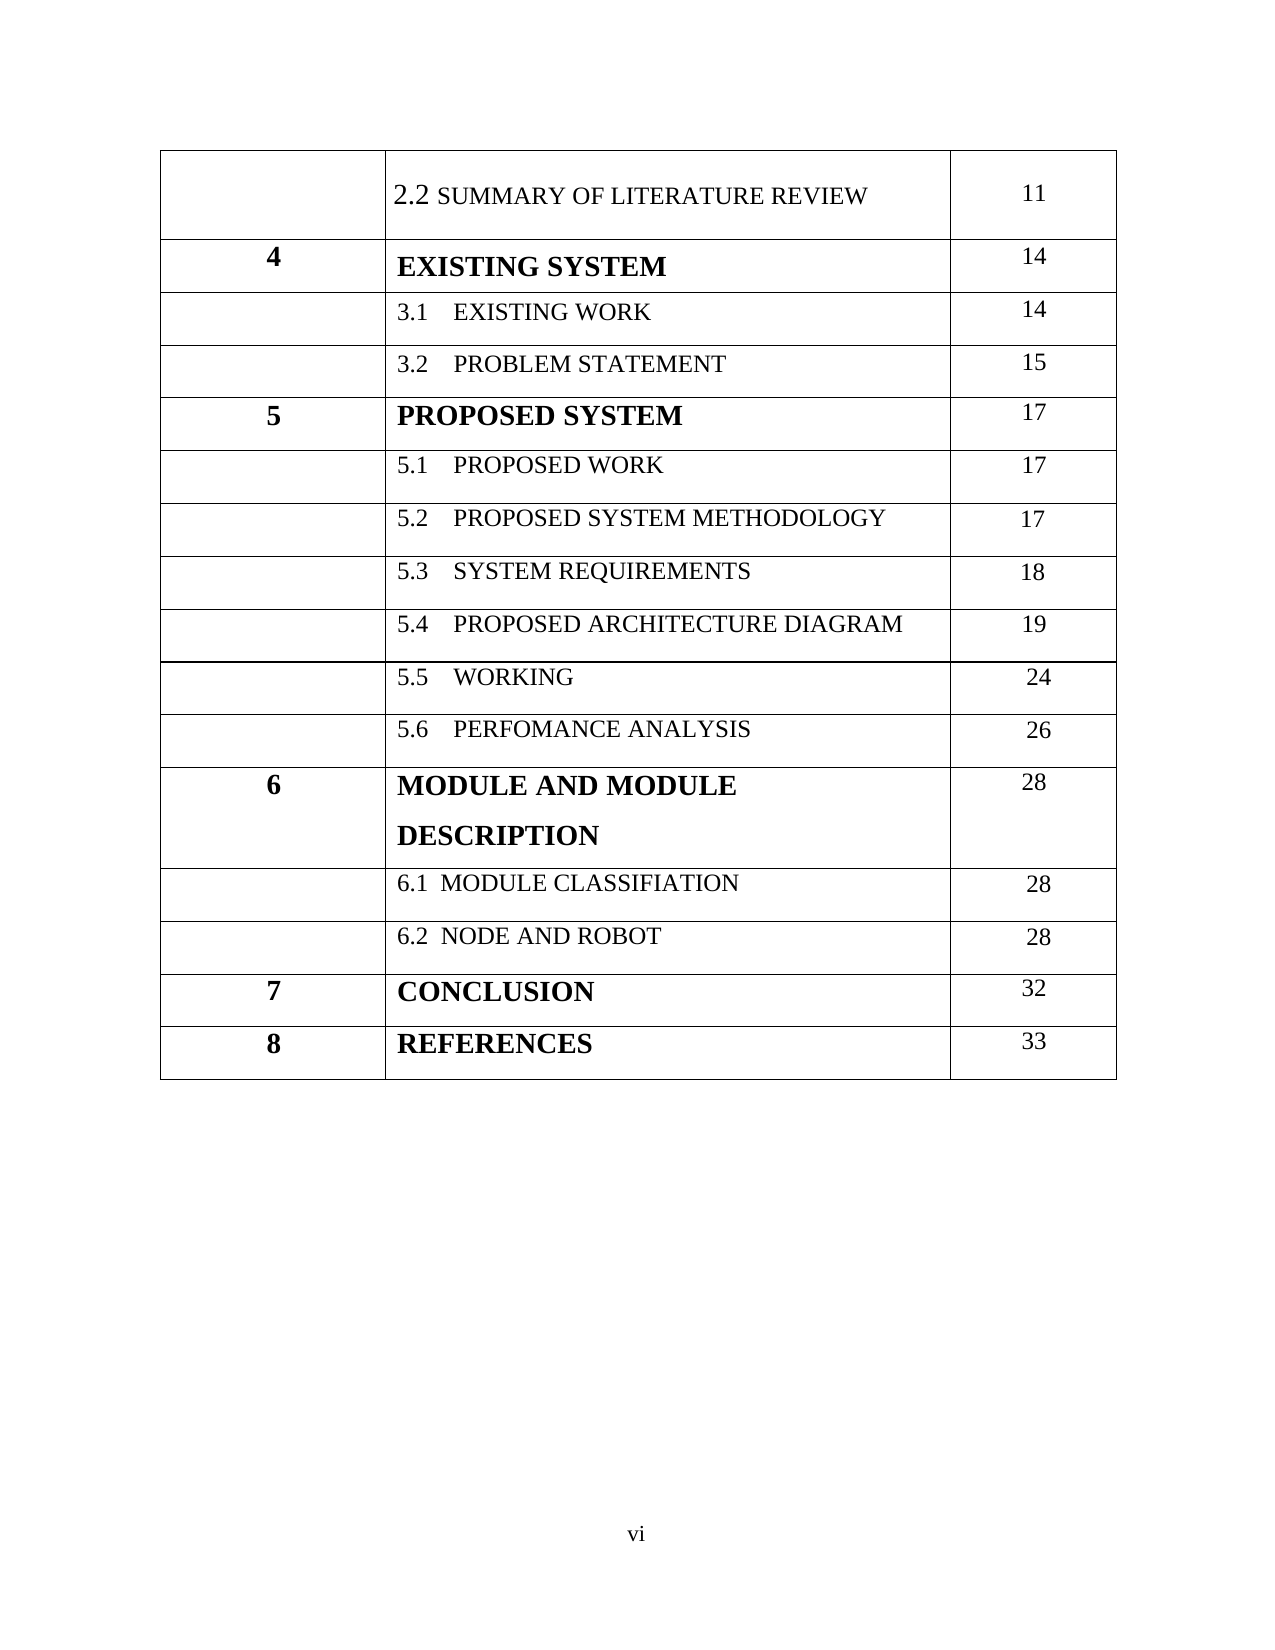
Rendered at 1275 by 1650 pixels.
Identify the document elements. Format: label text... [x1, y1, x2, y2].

table_cell 14 [951, 240, 1116, 292]
table_cell 32 [951, 975, 1116, 1026]
table_cell REFERENCES [386, 1027, 950, 1079]
table_cell [161, 922, 385, 973]
table_cell EXISTING SYSTEM [386, 240, 950, 292]
table_cell 5.6 PERFOMANCE ANALYSIS [386, 715, 950, 767]
table_cell 5.1 PROPOSED WORK [386, 451, 950, 503]
table_cell [161, 451, 385, 503]
table_cell 7 [161, 975, 385, 1026]
table_cell [161, 610, 385, 661]
table_cell 2.2 SUMMARY OF LITERATURE REVIEW [386, 151, 950, 239]
table_cell 19 [951, 610, 1116, 661]
table_cell 4 [161, 240, 385, 292]
table_cell 24 [951, 663, 1116, 714]
table_cell CONCLUSION [386, 975, 950, 1026]
table_cell 15 [951, 346, 1116, 397]
table_cell 8 [161, 1027, 385, 1079]
table_cell [161, 557, 385, 609]
table_cell 11 [951, 151, 1116, 239]
table_cell [161, 151, 385, 239]
table_cell 5.3 SYSTEM REQUIREMENTS [386, 557, 950, 609]
table_cell PROPOSED SYSTEM [386, 398, 950, 450]
table_cell 28 [951, 768, 1116, 868]
table_cell [161, 346, 385, 397]
table_cell 3.1 EXISTING WORK [386, 293, 950, 344]
table_cell 6 [161, 768, 385, 868]
table_cell [161, 869, 385, 921]
table_cell 5.4 PROPOSED ARCHITECTURE DIAGRAM [386, 610, 950, 661]
table_cell 5.5 WORKING [386, 663, 950, 714]
table_cell 33 [951, 1027, 1116, 1079]
table_cell 18 [951, 557, 1116, 609]
table_cell 17 [951, 398, 1116, 450]
table_cell [161, 663, 385, 714]
table_cell 28 [951, 869, 1116, 921]
table_cell 14 [951, 293, 1116, 344]
table_cell [161, 715, 385, 767]
table_cell 5.2 PROPOSED SYSTEM METHODOLOGY [386, 504, 950, 556]
table_cell 6.1 MODULE CLASSIFIATION [386, 869, 950, 921]
table_cell 26 [951, 715, 1116, 767]
table_cell 28 [951, 922, 1116, 973]
table_cell 5 [161, 398, 385, 450]
table_cell 17 [951, 504, 1116, 556]
table_cell [161, 293, 385, 344]
table_cell 17 [951, 451, 1116, 503]
table_cell MODULE AND MODULE DESCRIPTION [386, 768, 950, 868]
table_cell 6.2 NODE AND ROBOT [386, 922, 950, 973]
table_cell [161, 504, 385, 556]
table_cell 3.2 PROBLEM STATEMENT [386, 346, 950, 397]
